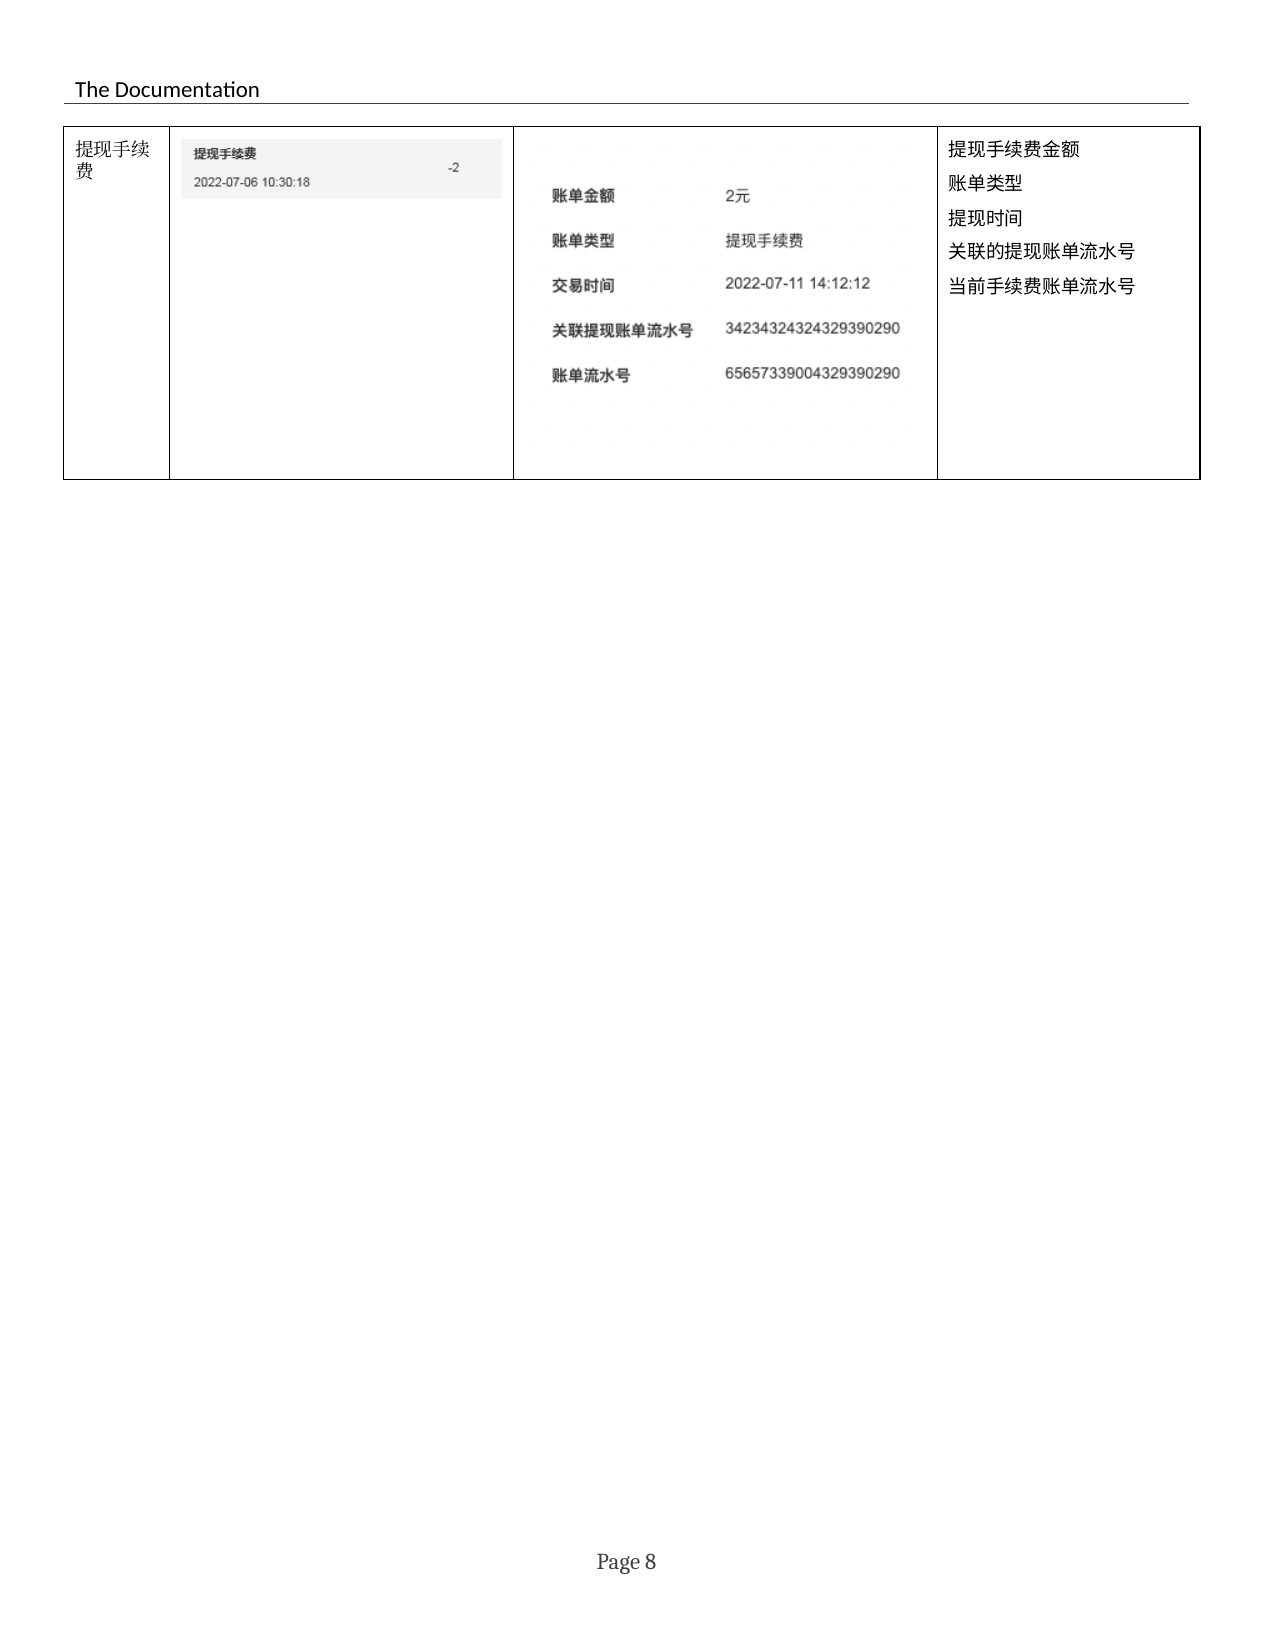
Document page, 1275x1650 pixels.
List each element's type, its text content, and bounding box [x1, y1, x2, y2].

table_cell [514, 127, 937, 478]
table_cell 提现手续费 [64, 127, 169, 478]
table_cell [170, 127, 513, 478]
picture [524, 139, 915, 466]
picture [181, 139, 502, 199]
table_cell 提现手续费金额 账单类型 提现时间 关联的提现账单流水号 当前手续费账单流水号 [938, 127, 1199, 478]
